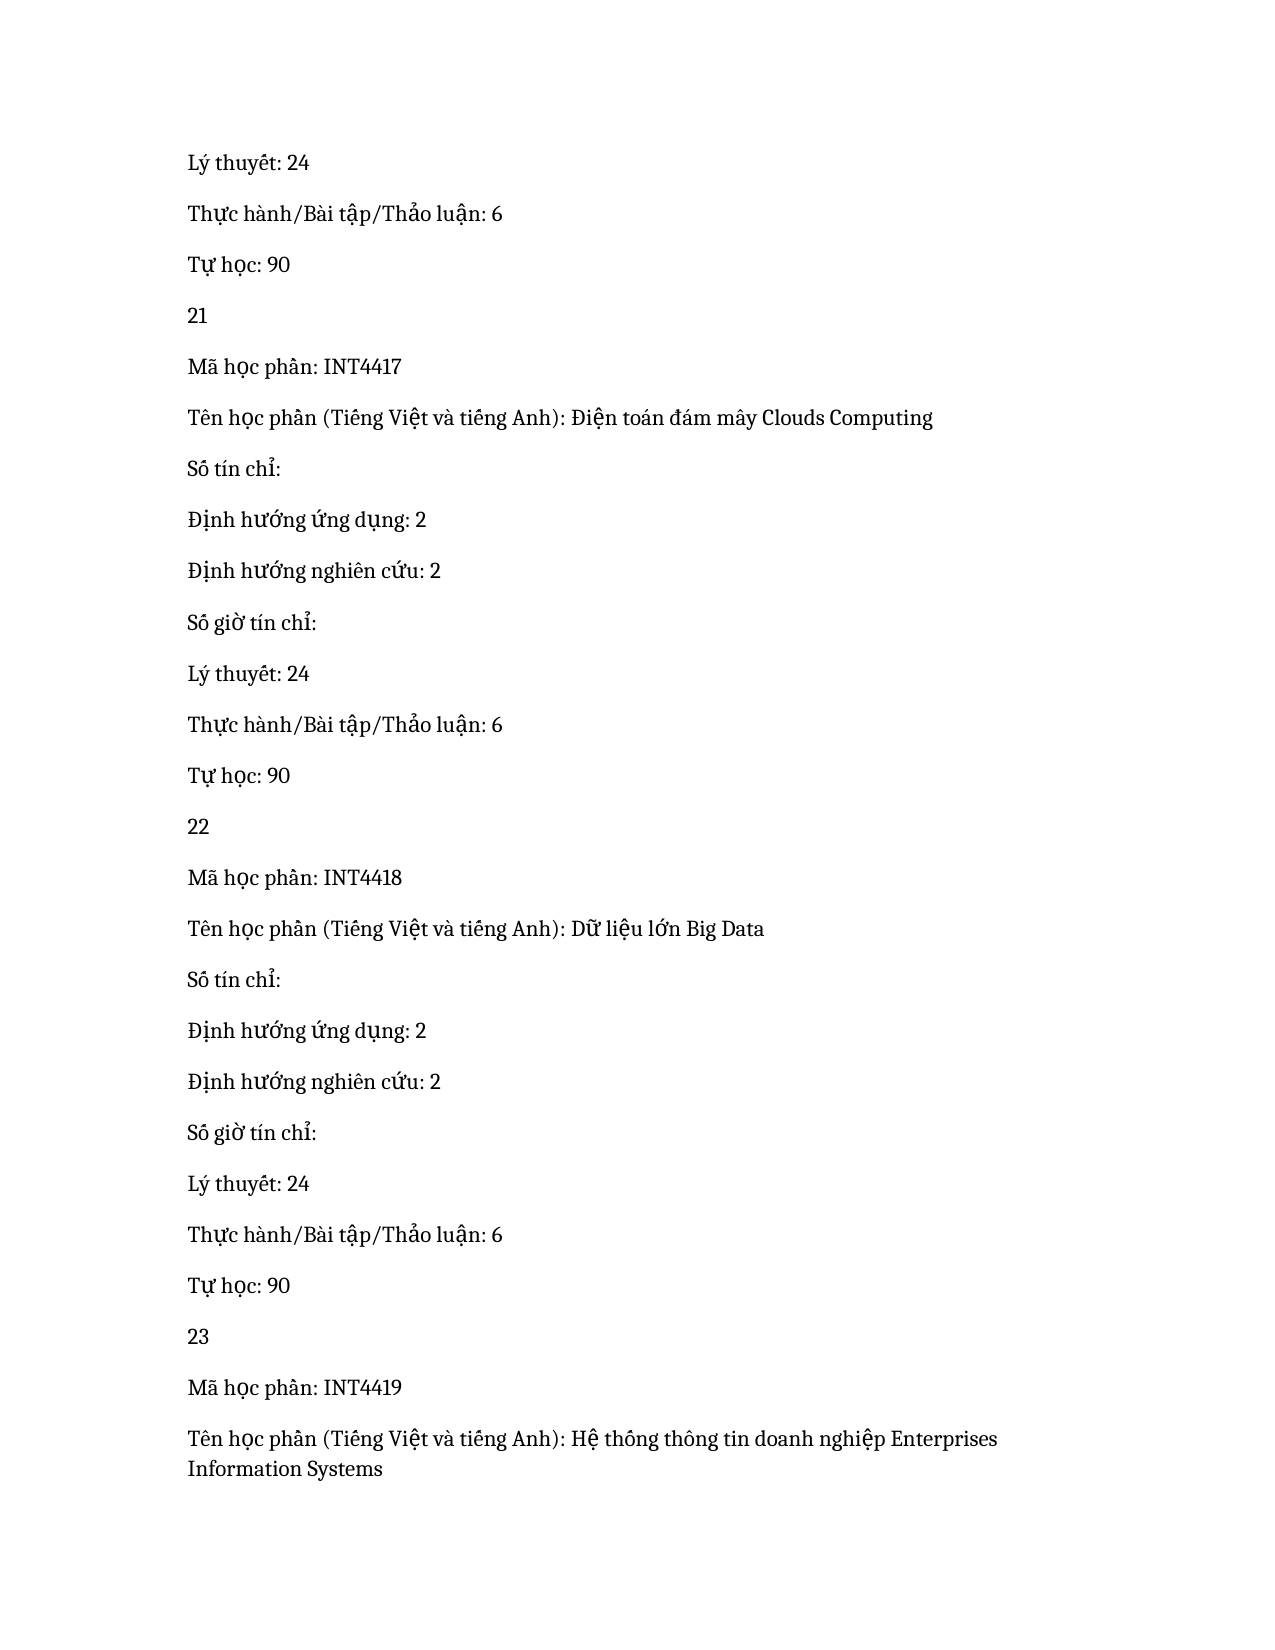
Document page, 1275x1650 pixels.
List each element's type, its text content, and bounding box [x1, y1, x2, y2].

text Số tín chỉ: [187, 967, 1087, 993]
text Thực hành/Bài tập/Thảo luận: 6 [187, 1222, 1087, 1248]
text Tên học phần (Tiếng Việt và tiếng Anh): Hệ thống thông tin doanh nghiệp Enterprises Information Systems [187, 1426, 1087, 1483]
text Định hướng nghiên cứu: 2 [187, 1069, 1087, 1095]
text Mã học phần: INT4418 [187, 864, 1087, 891]
text Lý thuyết: 24 [187, 1171, 1087, 1197]
text Số tín chỉ: [187, 456, 1087, 483]
text Thực hành/Bài tập/Thảo luận: 6 [187, 201, 1087, 227]
text Tự học: 90 [187, 762, 1087, 789]
text Mã học phần: INT4417 [187, 354, 1087, 381]
text Lý thuyết: 24 [187, 660, 1087, 687]
text Số giờ tín chỉ: [187, 1120, 1087, 1146]
text 22 [187, 813, 1087, 840]
text 23 [187, 1324, 1087, 1350]
text Số giờ tín chỉ: [187, 609, 1087, 636]
text Tên học phần (Tiếng Việt và tiếng Anh): Dữ liệu lớn Big Data [187, 916, 1087, 942]
text Mã học phần: INT4419 [187, 1375, 1087, 1401]
text Tự học: 90 [187, 1273, 1087, 1299]
text Lý thuyết: 24 [187, 150, 1087, 176]
text Định hướng ứng dụng: 2 [187, 1018, 1087, 1044]
text Định hướng ứng dụng: 2 [187, 507, 1087, 534]
text Tự học: 90 [187, 252, 1087, 278]
text Định hướng nghiên cứu: 2 [187, 558, 1087, 585]
text Thực hành/Bài tập/Thảo luận: 6 [187, 711, 1087, 738]
text 21 [187, 303, 1087, 329]
text Tên học phần (Tiếng Việt và tiếng Anh): Điện toán đám mây Clouds Computing [187, 405, 1087, 432]
